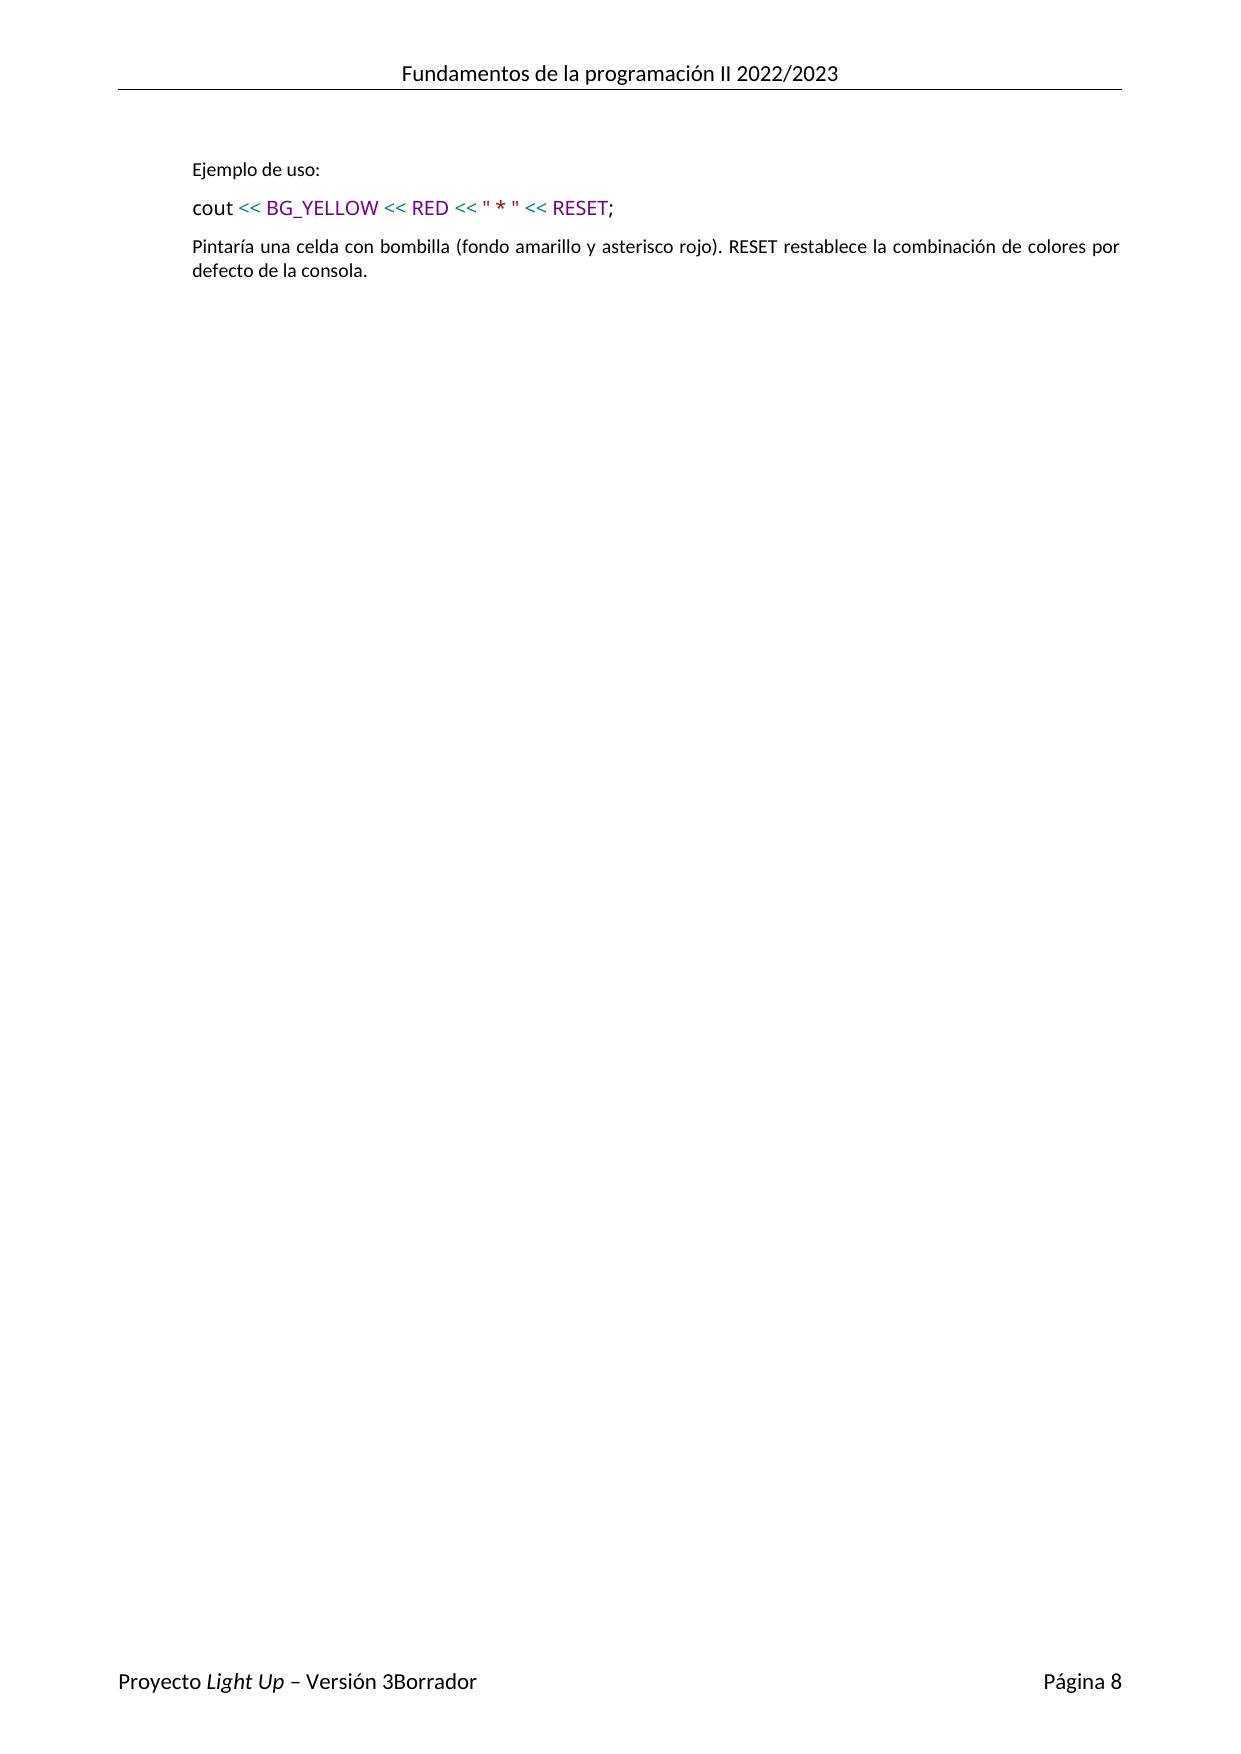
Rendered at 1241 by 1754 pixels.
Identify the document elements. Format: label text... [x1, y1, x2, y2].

text cout << BG_YELLOW << RED << " * " << RESET; [192, 194, 1122, 221]
text Ejemplo de uso: [192, 158, 1122, 182]
text Pintaría una celda con bombilla (fondo amarillo y asterisco rojo). RESET restablece la combinación de colores por defecto de la consola. [192, 234, 1122, 282]
